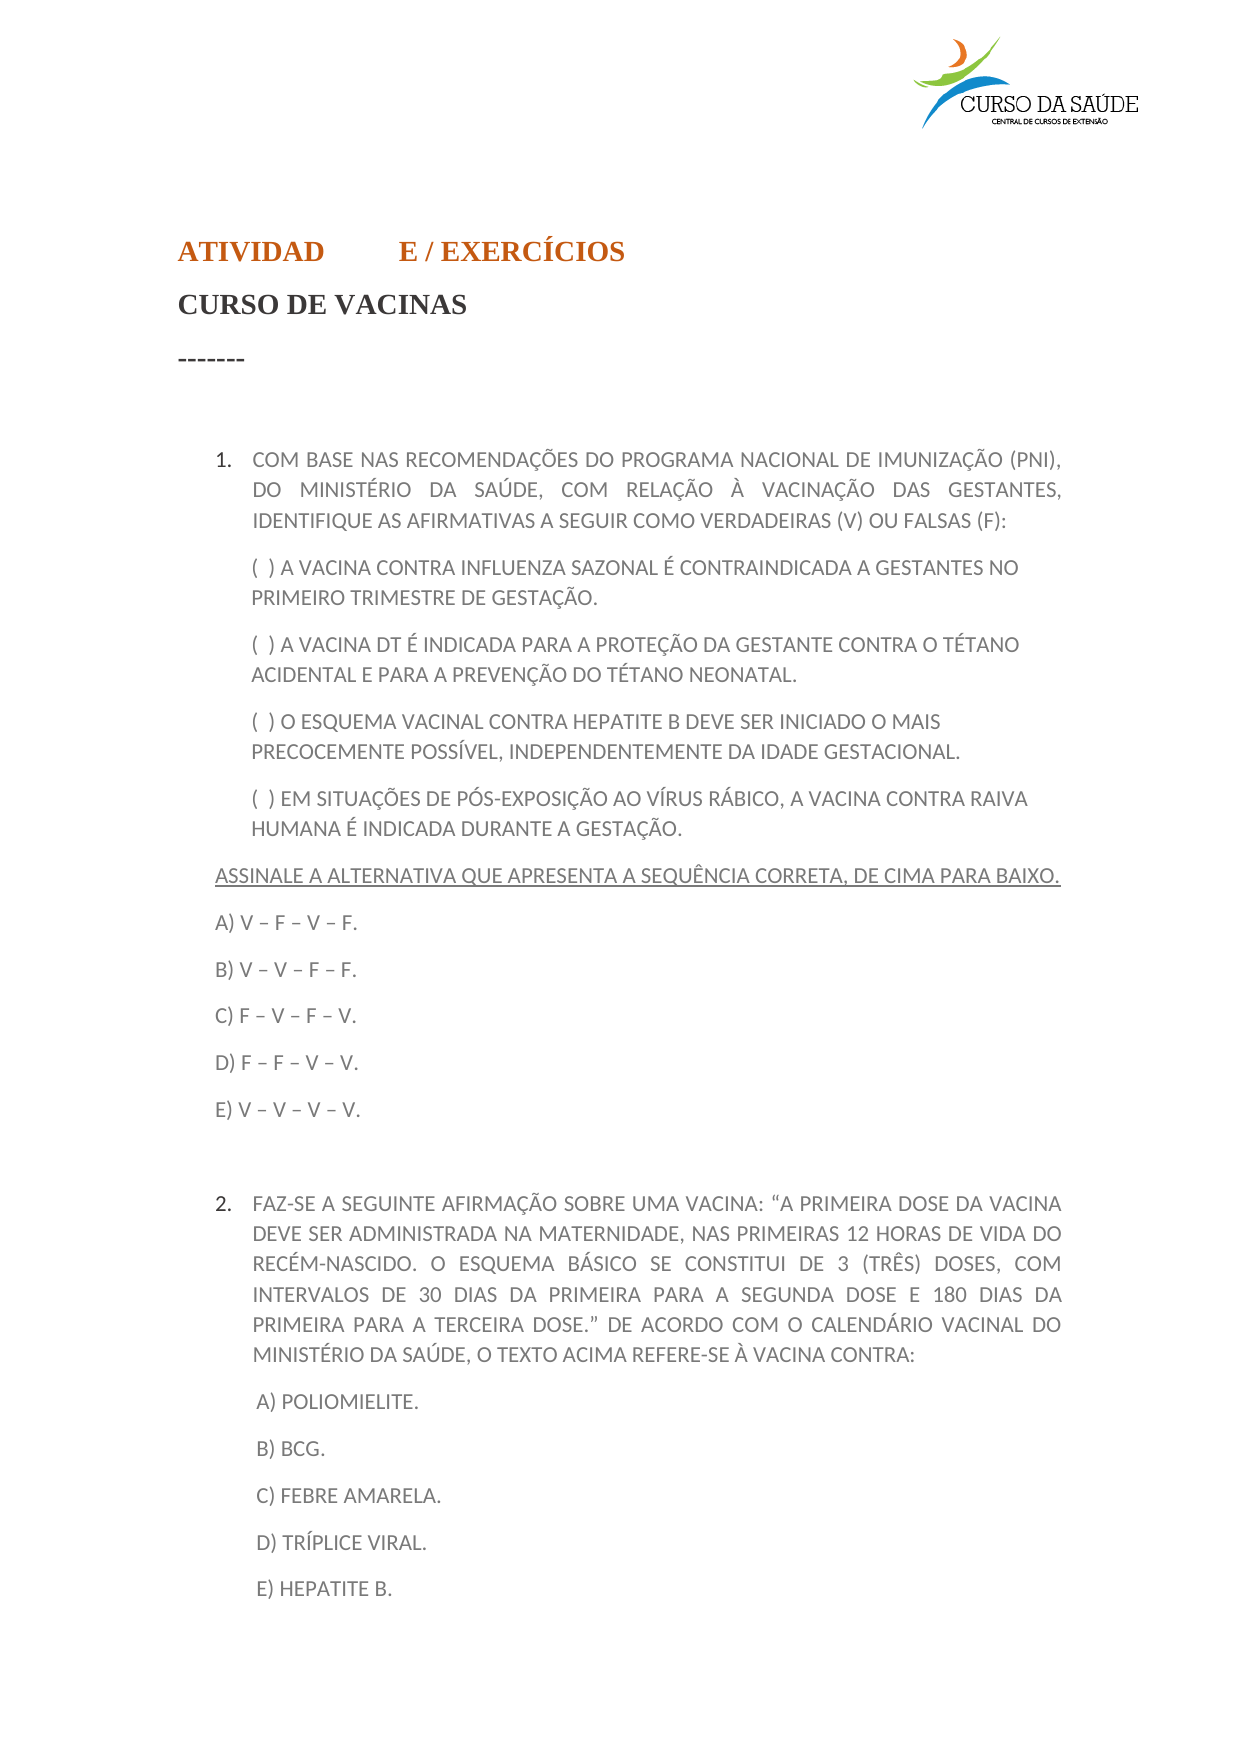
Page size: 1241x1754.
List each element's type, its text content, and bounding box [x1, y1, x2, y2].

text D) F – F – V – V. [215, 1048, 1063, 1076]
text ------- [177, 340, 1063, 373]
text CURSO DE VACINAS [177, 287, 1063, 320]
text ( ) A VACINA CONTRA INFLUENZA SAZONAL É CONTRAINDICADA A GESTANTES NO PRIMEIRO TRIMESTRE DE GESTAÇÃO. [251, 553, 1063, 611]
list COM BASE NAS RECOMENDAÇÕES DO PROGRAMA NACIONAL DE IMUNIZAÇÃO (PNI), DO MINISTÉRIO DA SAÚDE, COM RELAÇÃO À VACINAÇÃO DAS GESTANTES, IDENTIFIQUE AS AFIRMATIVAS A SEGUIR COMO VERDADEIRAS (V) OU FALSAS (F): [215, 445, 1063, 534]
text ( ) EM SITUAÇÕES DE PÓS-EXPOSIÇÃO AO VÍRUS RÁBICO, A VACINA CONTRA RAIVA HUMANA É INDICADA DURANTE A GESTAÇÃO. [251, 784, 1063, 842]
text A) POLIOMIELITE. [251, 1387, 1063, 1415]
picture [885, 25, 1175, 129]
text B) V – V – F – F. [215, 955, 1063, 983]
text A) V – F – V – F. [215, 908, 1063, 936]
text E) HEPATITE B. [251, 1574, 1063, 1602]
text ASSINALE A ALTERNATIVA QUE APRESENTA A SEQUÊNCIA CORRETA, DE CIMA PARA BAIXO. [177, 861, 1063, 889]
text B) BCG. [251, 1434, 1063, 1462]
text D) TRÍPLICE VIRAL. [251, 1528, 1063, 1556]
list FAZ-SE A SEGUINTE AFIRMAÇÃO SOBRE UMA VACINA: “A PRIMEIRA DOSE DA VACINA DEVE SER ADMINISTRADA NA MATERNIDADE, NAS PRIMEIRAS 12 HORAS DE VIDA DO RECÉM-NASCIDO. O ESQUEMA BÁSICO SE CONSTITUI DE 3 (TRÊS) DOSES, COM INTERVALOS DE 30 DIAS DA PRIMEIRA PARA A SEGUNDA DOSE E 180 DIAS DA PRIMEIRA PARA A TERCEIRA DOSE.” DE ACORDO COM O CALENDÁRIO VACINAL DO MINISTÉRIO DA SAÚDE, O TEXTO ACIMA REFERE-SE À VACINA CONTRA: [215, 1189, 1063, 1368]
text C) F – V – F – V. [215, 1002, 1063, 1029]
text ( ) A VACINA DT É INDICADA PARA A PROTEÇÃO DA GESTANTE CONTRA O TÉTANO ACIDENTAL E PARA A PREVENÇÃO DO TÉTANO NEONATAL. [251, 630, 1063, 688]
text C) FEBRE AMARELA. [251, 1481, 1063, 1509]
text ( ) O ESQUEMA VACINAL CONTRA HEPATITE B DEVE SER INICIADO O MAIS PRECOCEMENTE POSSÍVEL, INDEPENDENTEMENTE DA IDADE GESTACIONAL. [251, 707, 1063, 765]
text ATIVIDAD E / EXERCÍCIOS [177, 234, 1063, 268]
text E) V – V – V – V. [215, 1095, 1063, 1123]
